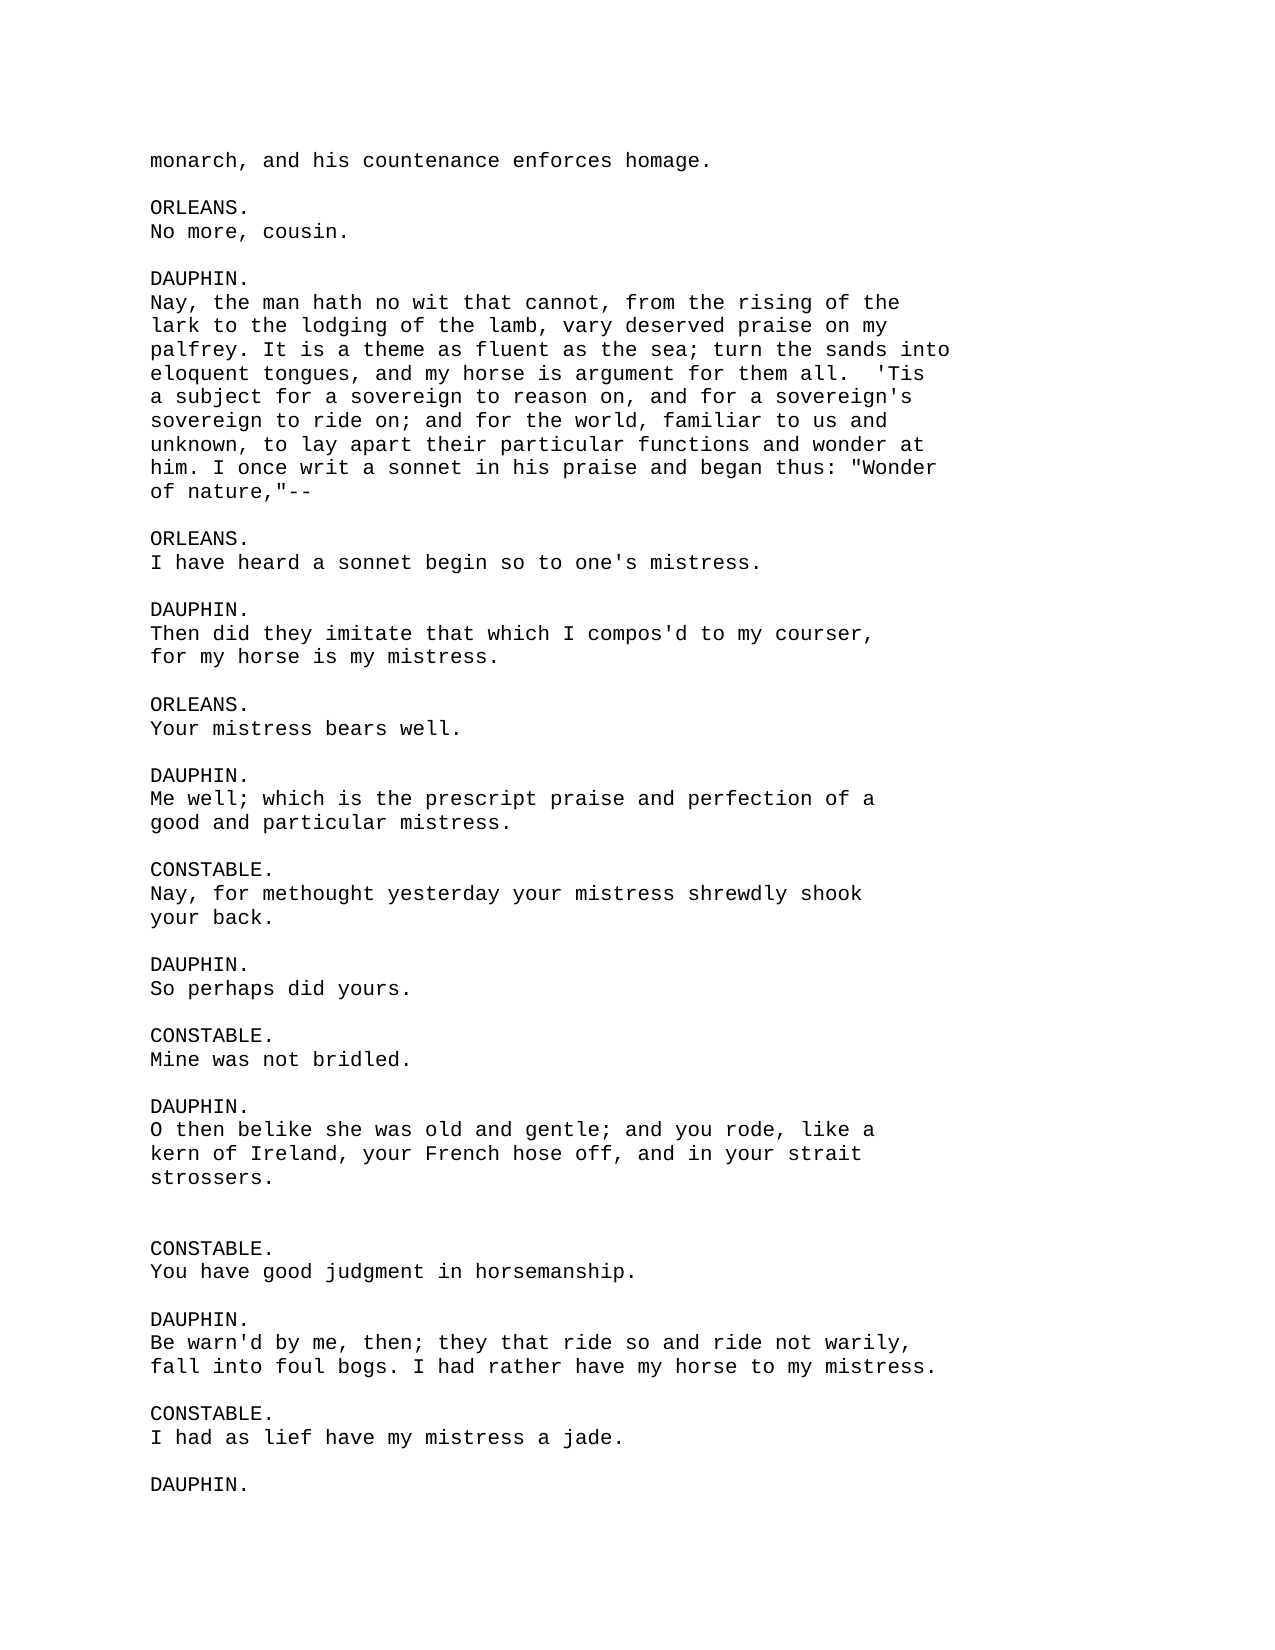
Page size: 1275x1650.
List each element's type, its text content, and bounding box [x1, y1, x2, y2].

text good and particular mistress. [150, 812, 1125, 836]
text DAUPHIN. [150, 1474, 1125, 1498]
text DAUPHIN. [150, 268, 1125, 292]
text DAUPHIN. [150, 765, 1125, 788]
text I have heard a sonnet begin so to one's mistress. [150, 552, 1125, 576]
text palfrey. It is a theme as fluent as the sea; turn the sands into [150, 339, 1125, 363]
text unknown, to lay apart their particular functions and wonder at [150, 434, 1125, 457]
text DAUPHIN. [150, 1309, 1125, 1332]
text Me well; which is the prescript praise and perfection of a [150, 788, 1125, 812]
text of nature,"-- [150, 481, 1125, 505]
text CONSTABLE. [150, 859, 1125, 883]
text him. I once writ a sonnet in his praise and began thus: "Wonder [150, 457, 1125, 481]
text fall into foul bogs. I had rather have my horse to my mistress. [150, 1356, 1125, 1379]
text ORLEANS. [150, 694, 1125, 717]
text DAUPHIN. [150, 954, 1125, 978]
text Your mistress bears well. [150, 717, 1125, 741]
text monarch, and his countenance enforces homage. [150, 150, 1125, 174]
text Nay, the man hath no wit that cannot, from the rising of the [150, 292, 1125, 316]
text You have good judgment in horsemanship. [150, 1261, 1125, 1285]
text kern of Ireland, your French hose off, and in your strait [150, 1143, 1125, 1167]
text DAUPHIN. [150, 599, 1125, 623]
text Then did they imitate that which I compos'd to my courser, [150, 623, 1125, 647]
text ORLEANS. [150, 528, 1125, 552]
text a subject for a sovereign to reason on, and for a sovereign's [150, 386, 1125, 410]
text CONSTABLE. [150, 1025, 1125, 1048]
text sovereign to ride on; and for the world, familiar to us and [150, 410, 1125, 434]
text your back. [150, 907, 1125, 930]
text Nay, for methought yesterday your mistress shrewdly shook [150, 883, 1125, 907]
text Mine was not bridled. [150, 1048, 1125, 1072]
text Be warn'd by me, then; they that ride so and ride not warily, [150, 1332, 1125, 1356]
text DAUPHIN. [150, 1096, 1125, 1119]
text I had as lief have my mistress a jade. [150, 1427, 1125, 1451]
text lark to the lodging of the lamb, vary deserved praise on my [150, 316, 1125, 339]
text ORLEANS. [150, 197, 1125, 221]
text CONSTABLE. [150, 1403, 1125, 1427]
text CONSTABLE. [150, 1238, 1125, 1261]
text strossers. [150, 1167, 1125, 1190]
text for my horse is my mistress. [150, 647, 1125, 670]
text No more, cousin. [150, 221, 1125, 244]
text eloquent tongues, and my horse is argument for them all. 'Tis [150, 363, 1125, 386]
text O then belike she was old and gentle; and you rode, like a [150, 1119, 1125, 1143]
text So perhaps did yours. [150, 978, 1125, 1001]
